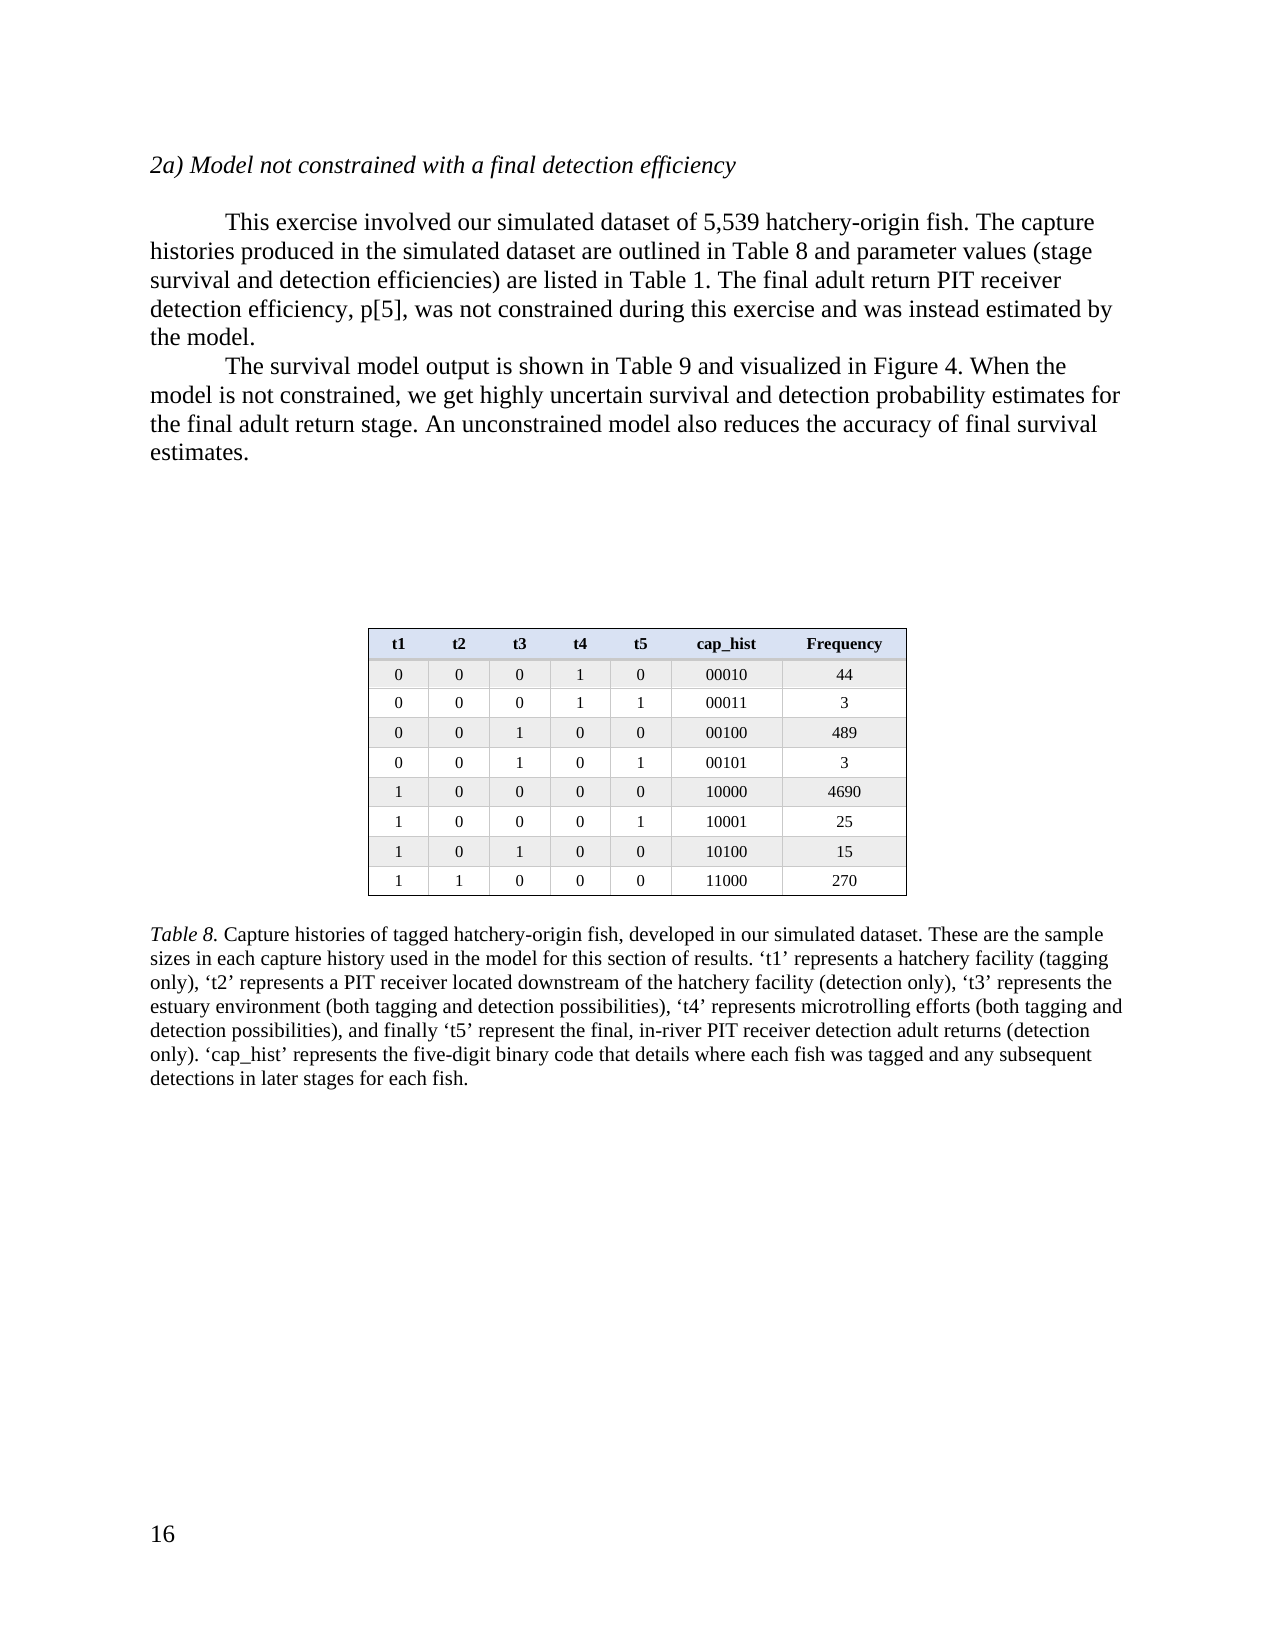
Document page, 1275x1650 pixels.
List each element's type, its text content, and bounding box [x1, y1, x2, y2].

table_cell 11000 [672, 867, 782, 895]
table_cell 0 [551, 778, 610, 806]
table_cell 15 [783, 837, 906, 866]
table_cell 0 [429, 807, 489, 836]
table_header t2 [429, 629, 489, 658]
table_cell 270 [783, 867, 906, 895]
table_cell 0 [551, 748, 610, 777]
table_cell 0 [490, 867, 550, 895]
table_cell 0 [611, 778, 671, 806]
table_cell 00011 [672, 689, 782, 717]
table_cell 0 [490, 778, 550, 806]
table_cell 1 [369, 807, 428, 836]
subtitle 2a) Model not constrained with a final detection efficiency [150, 150, 1125, 179]
table_cell 0 [551, 718, 610, 747]
table_cell 0 [611, 718, 671, 747]
table_header t5 [610, 629, 671, 658]
table_cell 1 [429, 867, 489, 895]
table_header t3 [489, 629, 550, 658]
table_cell 10000 [672, 778, 782, 806]
table_cell 0 [551, 867, 610, 895]
text This exercise involved our simulated dataset of 5,539 hatchery-origin fish. The capture histories produced in the simulated dataset are outlined in Table 8 and parameter values (stage survival and detection efficiencies) are listed in Table 1. The final adult return PIT receiver detection efficiency, p[5], was not constrained during this exercise and was instead estimated by the model. [150, 207, 1125, 351]
table_cell 489 [783, 718, 906, 747]
text The survival model output is shown in Table 9 and visualized in Figure 4. When the model is not constrained, we get highly uncertain survival and detection probability estimates for the final adult return stage. An unconstrained model also reduces the accuracy of final survival estimates. [150, 351, 1125, 466]
table_cell 00010 [672, 661, 782, 687]
table_cell 0 [490, 661, 550, 687]
table_cell 0 [429, 689, 489, 717]
table_cell 00100 [672, 718, 782, 747]
table_cell 0 [490, 807, 550, 836]
table_cell 1 [369, 867, 428, 895]
table_cell 0 [551, 807, 610, 836]
table_cell 1 [369, 778, 428, 806]
table_cell 1 [611, 748, 671, 777]
table_cell 0 [429, 778, 489, 806]
text Table 8. Capture histories of tagged hatchery-origin fish, developed in our simulated dataset. These are the sample sizes in each capture history used in the model for this section of results. ‘t1’ represents a hatchery facility (tagging only), ‘t2’ represents a PIT receiver located downstream of the hatchery facility (detection only), ‘t3’ represents the estuary environment (both tagging and detection possibilities), ‘t4’ represents microtrolling efforts (both tagging and detection possibilities), and finally ‘t5’ represent the final, in-river PIT receiver detection adult returns (detection only). ‘cap_hist’ represents the five-digit binary code that details where each fish was tagged and any subsequent detections in later stages for each fish. [150, 922, 1125, 1090]
table_cell 1 [490, 837, 550, 866]
table_header cap_hist [671, 629, 782, 658]
table_cell 10001 [672, 807, 782, 836]
table_cell 0 [429, 661, 489, 687]
table_cell 0 [369, 718, 428, 747]
table_cell 4690 [783, 778, 906, 806]
table_cell 0 [429, 718, 489, 747]
table_cell 1 [490, 718, 550, 747]
table_cell 0 [611, 867, 671, 895]
table_cell 0 [551, 837, 610, 866]
table_cell 10100 [672, 837, 782, 866]
table_cell 1 [369, 837, 428, 866]
table_header t4 [550, 629, 610, 658]
table_cell 1 [611, 807, 671, 836]
table_cell 0 [429, 837, 489, 866]
table_cell 0 [369, 748, 428, 777]
table_cell 0 [611, 661, 671, 687]
table_cell 0 [611, 837, 671, 866]
table_cell 1 [490, 748, 550, 777]
table_cell 0 [429, 748, 489, 777]
table_cell 3 [783, 689, 906, 717]
table_cell 0 [490, 689, 550, 717]
table_cell 1 [611, 689, 671, 717]
table_header t1 [369, 629, 429, 658]
table_cell 1 [551, 661, 610, 687]
table_cell 0 [369, 661, 428, 687]
table_cell 44 [783, 661, 906, 687]
table_header Frequency [782, 629, 906, 658]
table_cell 3 [783, 748, 906, 777]
table_cell 0 [369, 689, 428, 717]
table_cell 25 [783, 807, 906, 836]
table_cell 1 [551, 689, 610, 717]
table_cell 00101 [672, 748, 782, 777]
